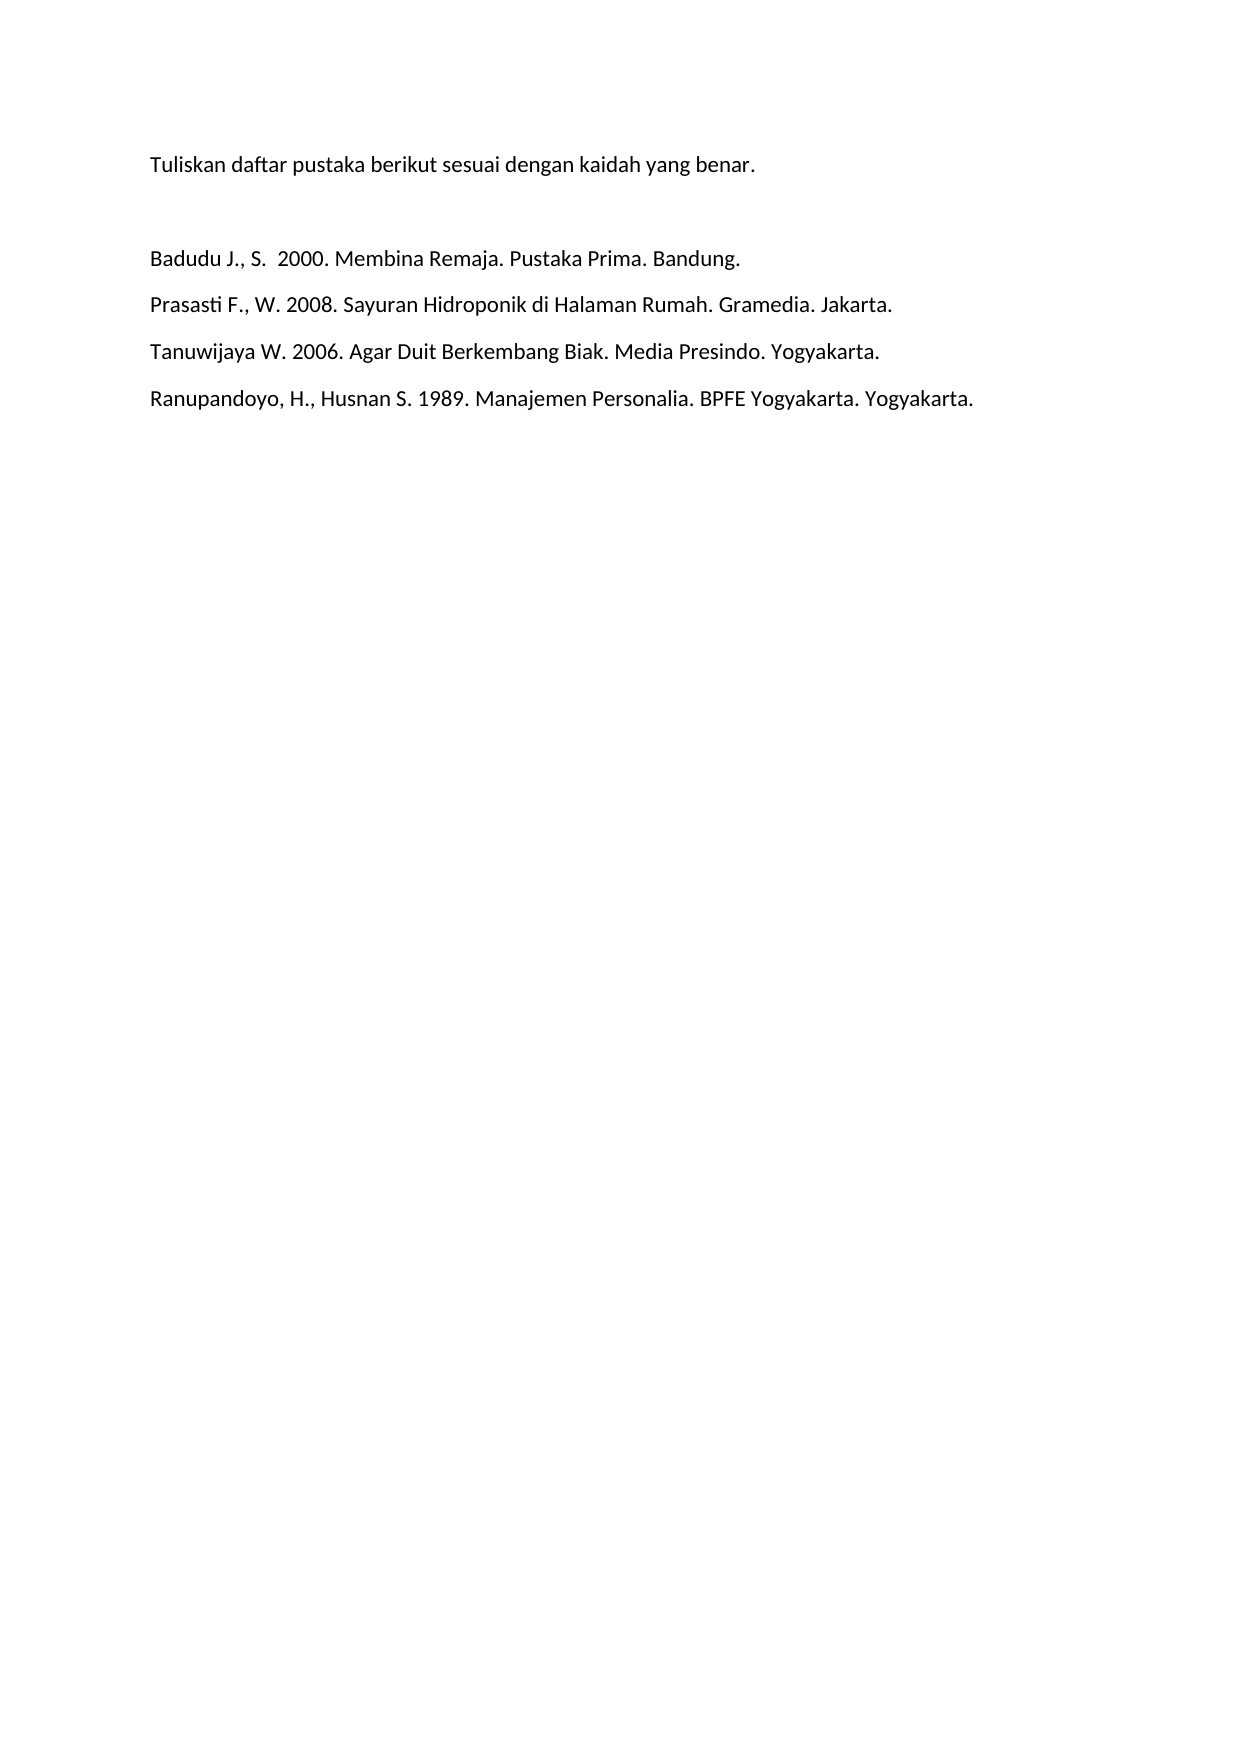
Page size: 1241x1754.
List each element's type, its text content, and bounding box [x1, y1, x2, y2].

text Badudu J., S. 2000. Membina Remaja. Pustaka Prima. Bandung. [150, 244, 1090, 272]
text Ranupandoyo, H., Husnan S. 1989. Manajemen Personalia. BPFE Yogyakarta. Yogyakarta. [150, 384, 1090, 412]
text Tuliskan daftar pustaka berikut sesuai dengan kaidah yang benar. [150, 150, 1090, 178]
text Tanuwijaya W. 2006. Agar Duit Berkembang Biak. Media Presindo. Yogyakarta. [150, 337, 1090, 366]
text Prasasti F., W. 2008. Sayuran Hidroponik di Halaman Rumah. Gramedia. Jakarta. [150, 291, 1090, 319]
